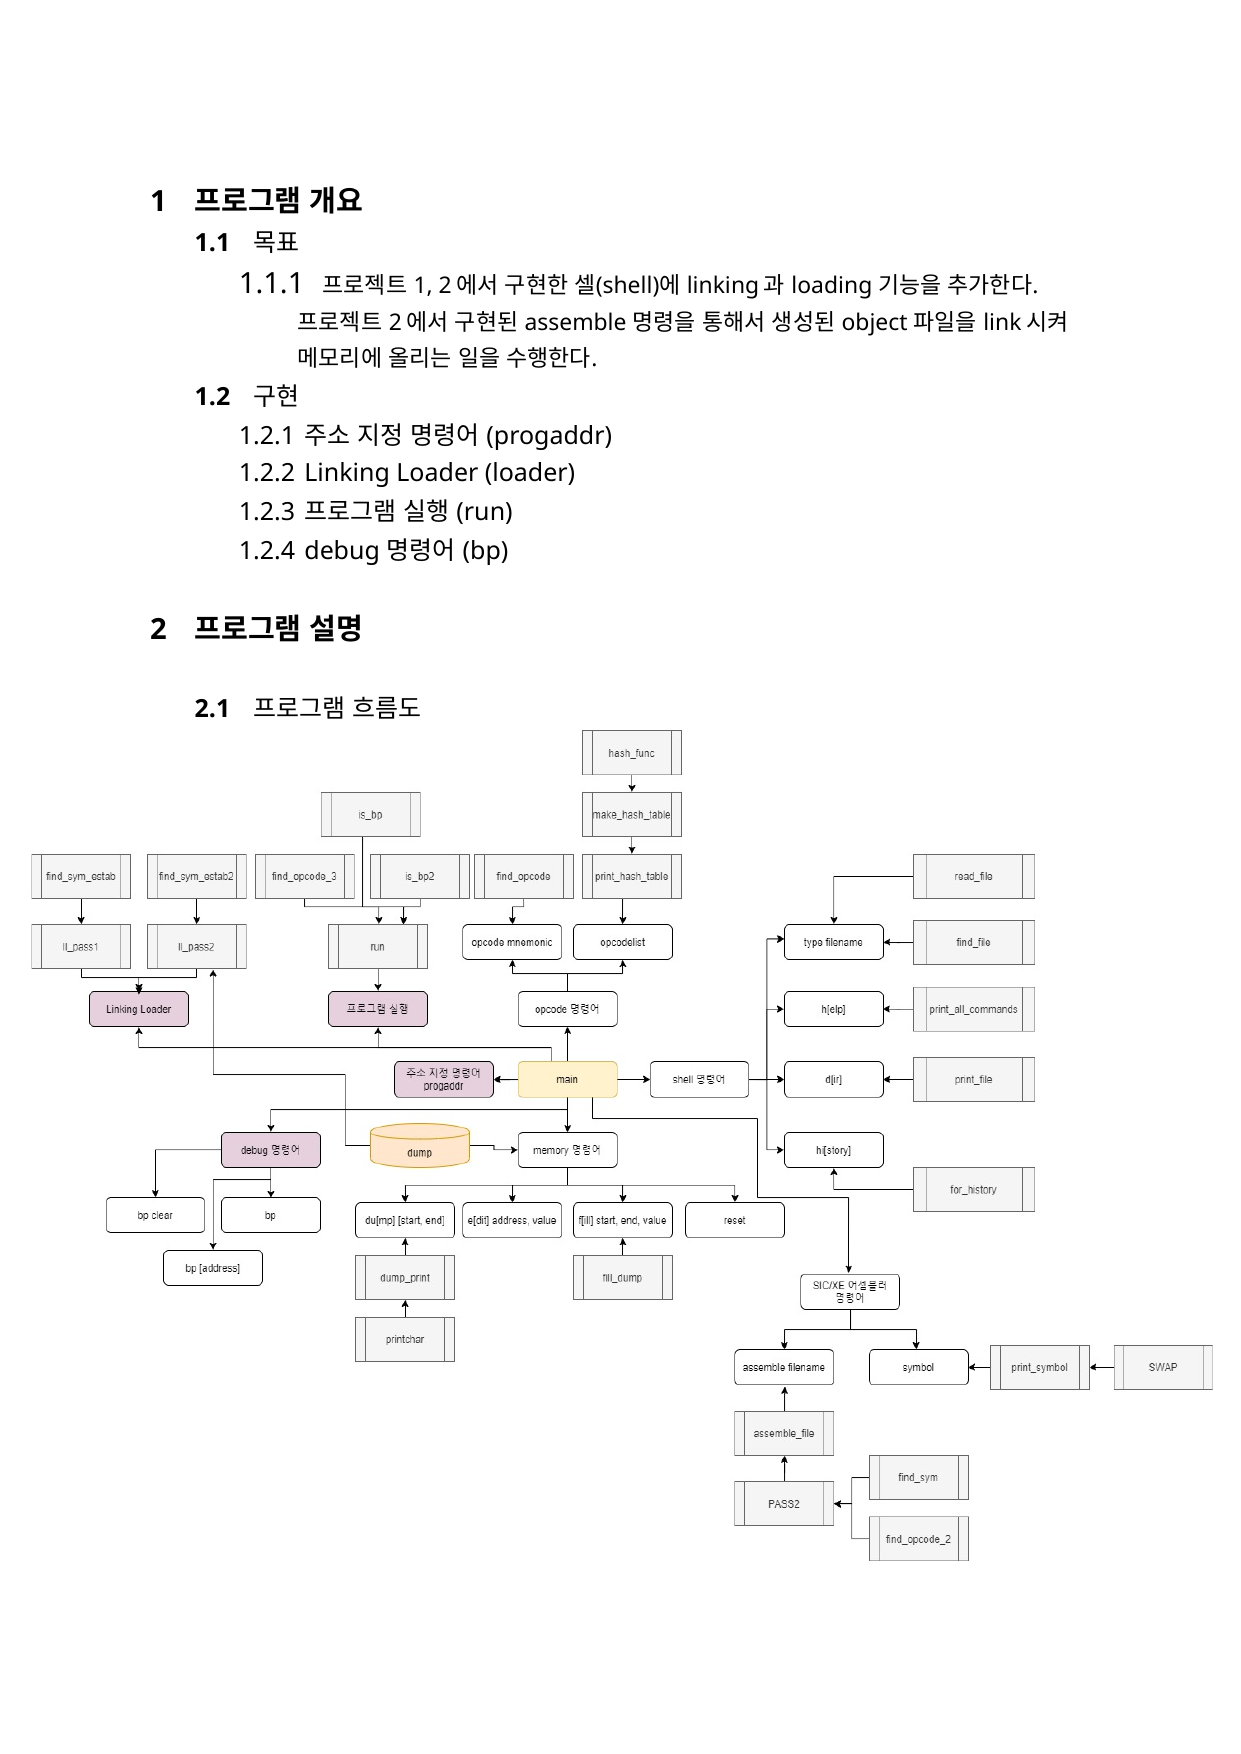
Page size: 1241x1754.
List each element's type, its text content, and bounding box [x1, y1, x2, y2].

list 프로그램 설명 [150, 606, 1090, 648]
list Linking Loader (loader) [239, 454, 1090, 488]
list debug 명령어 (bp) [239, 530, 1090, 566]
list 프로그램 개요 [150, 177, 1090, 219]
list 프로그램 흐름도 [194, 688, 1090, 725]
picture [31, 730, 1213, 1561]
list 구현 [194, 376, 1090, 412]
list 프로젝트 1, 2에서 구현한 셀(shell)에 linking과 loading 기능을 추가한다. 프로젝트 2에서 구현된 assemble 명령을 통해서 생성된 object 파일을 link시켜 메모리에 올리는 일을 수행한다. [239, 262, 1090, 373]
list 목표 [194, 223, 1090, 259]
list 프로그램 실행 (run) [239, 491, 1090, 527]
list 주소 지정 명령어 (progaddr) [239, 415, 1090, 451]
